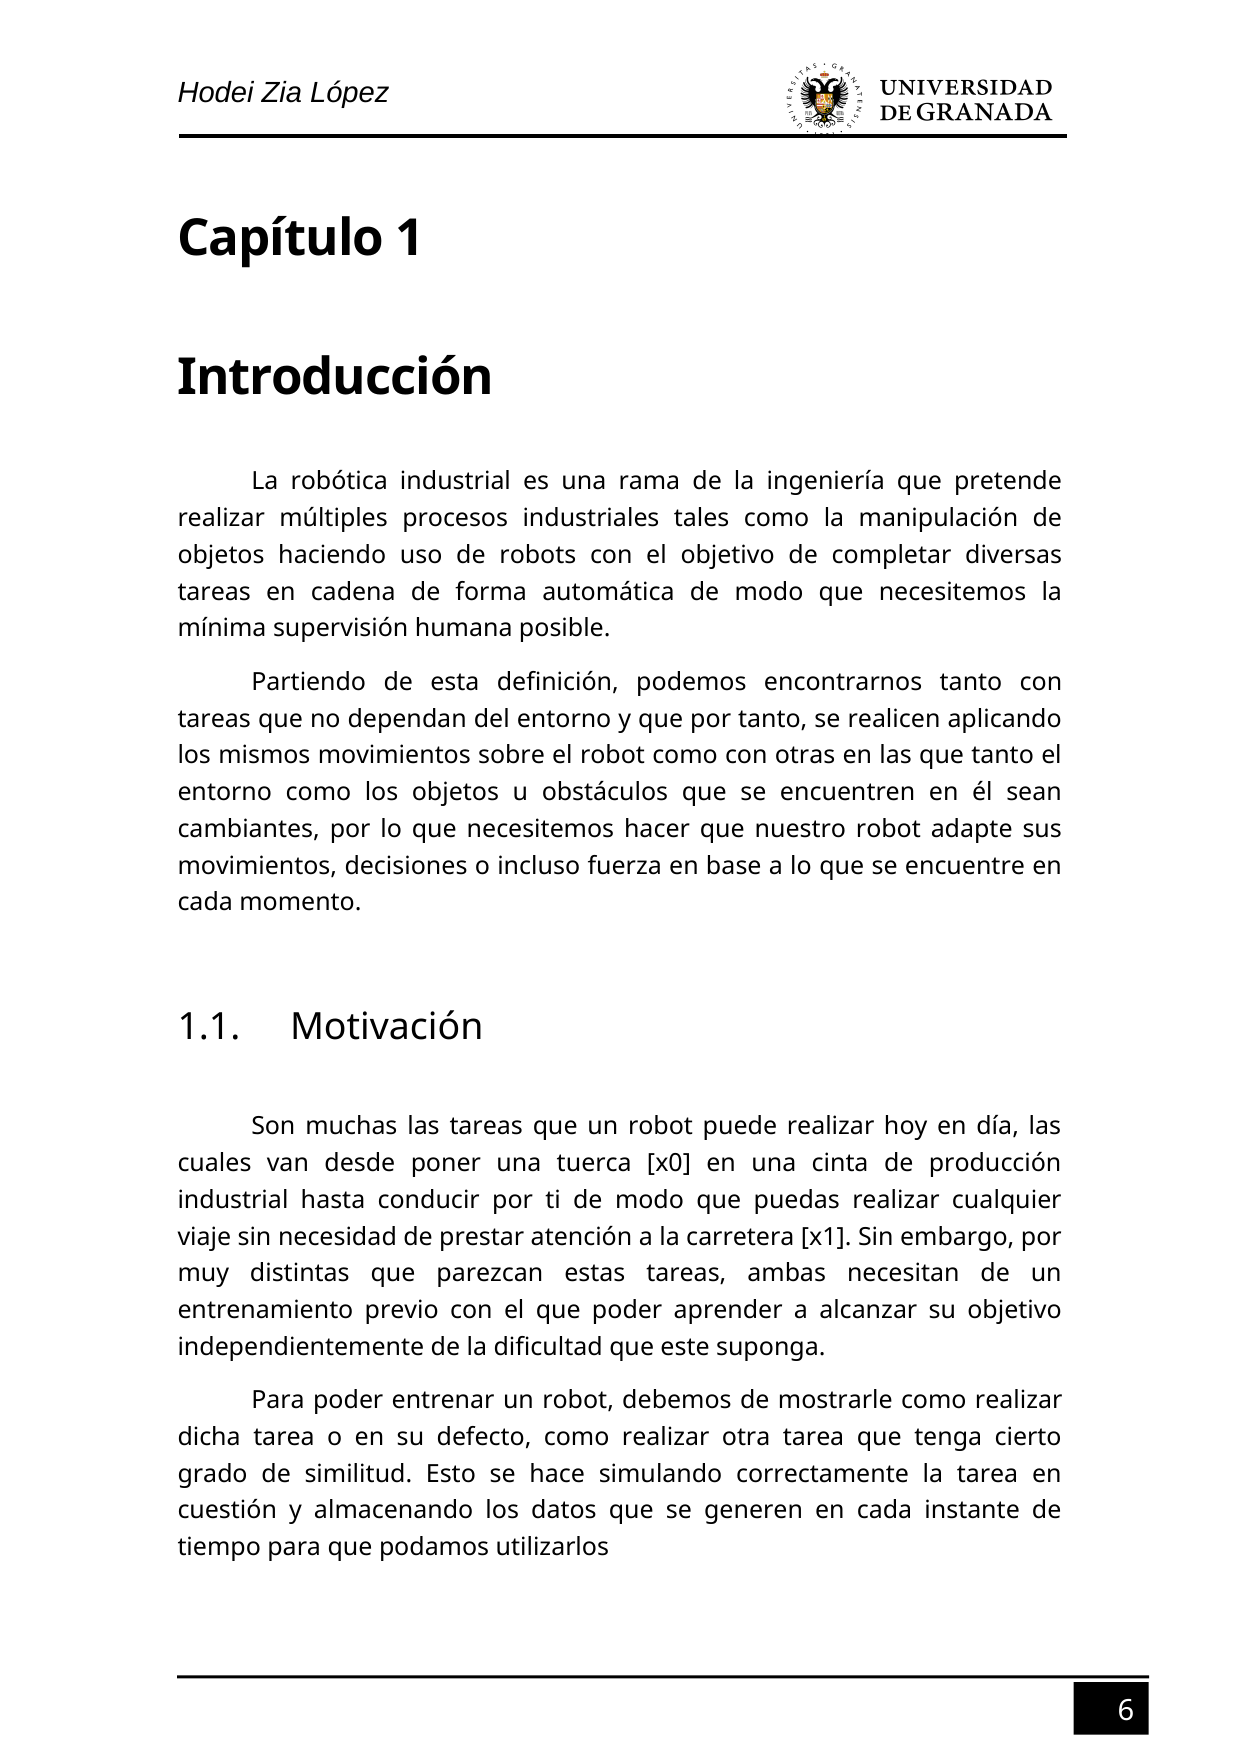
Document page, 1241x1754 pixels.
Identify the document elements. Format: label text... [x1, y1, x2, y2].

subtitle Motivación [177, 999, 1063, 1050]
text Son muchas las tareas que un robot puede realizar hoy en día, las cuales van desde poner una tuerca [x0] en una cinta de producción industrial hasta conducir por ti de modo que puedas realizar cualquier viaje sin necesidad de prestar atención a la carretera [x1]. Sin embargo, por muy distintas que parezcan estas tareas, ambas necesitan de un entrenamiento previo con el que poder aprender a alcanzar su objetivo independientemente de la dificultad que este suponga. [177, 1108, 1063, 1362]
text Para poder entrenar un robot, debemos de mostrarle como realizar dicha tarea o en su defecto, como realizar otra tarea que tenga cierto grado de similitud. Esto se hace simulando correctamente la tarea en cuestión y almacenando los datos que se generen en cada instante de tiempo para que podamos utilizarlos [177, 1382, 1063, 1563]
title Capítulo 1 [177, 201, 1063, 271]
text La robótica industrial es una rama de la ingeniería que pretende realizar múltiples procesos industriales tales como la manipulación de objetos haciendo uso de robots con el objetivo de completar diversas tareas en cadena de forma automática de modo que necesitemos la mínima supervisión humana posible. [177, 463, 1063, 644]
title Introducción [177, 340, 1063, 409]
picture [777, 56, 1059, 144]
text Partiendo de esta definición, podemos encontrarnos tanto con tareas que no dependan del entorno y que por tanto, se realicen aplicando los mismos movimientos sobre el robot como con otras en las que tanto el entorno como los objetos u obstáculos que se encuentren en él sean cambiantes, por lo que necesitemos hacer que nuestro robot adapte sus movimientos, decisiones o incluso fuerza en base a lo que se encuentre en cada momento. [177, 663, 1063, 918]
